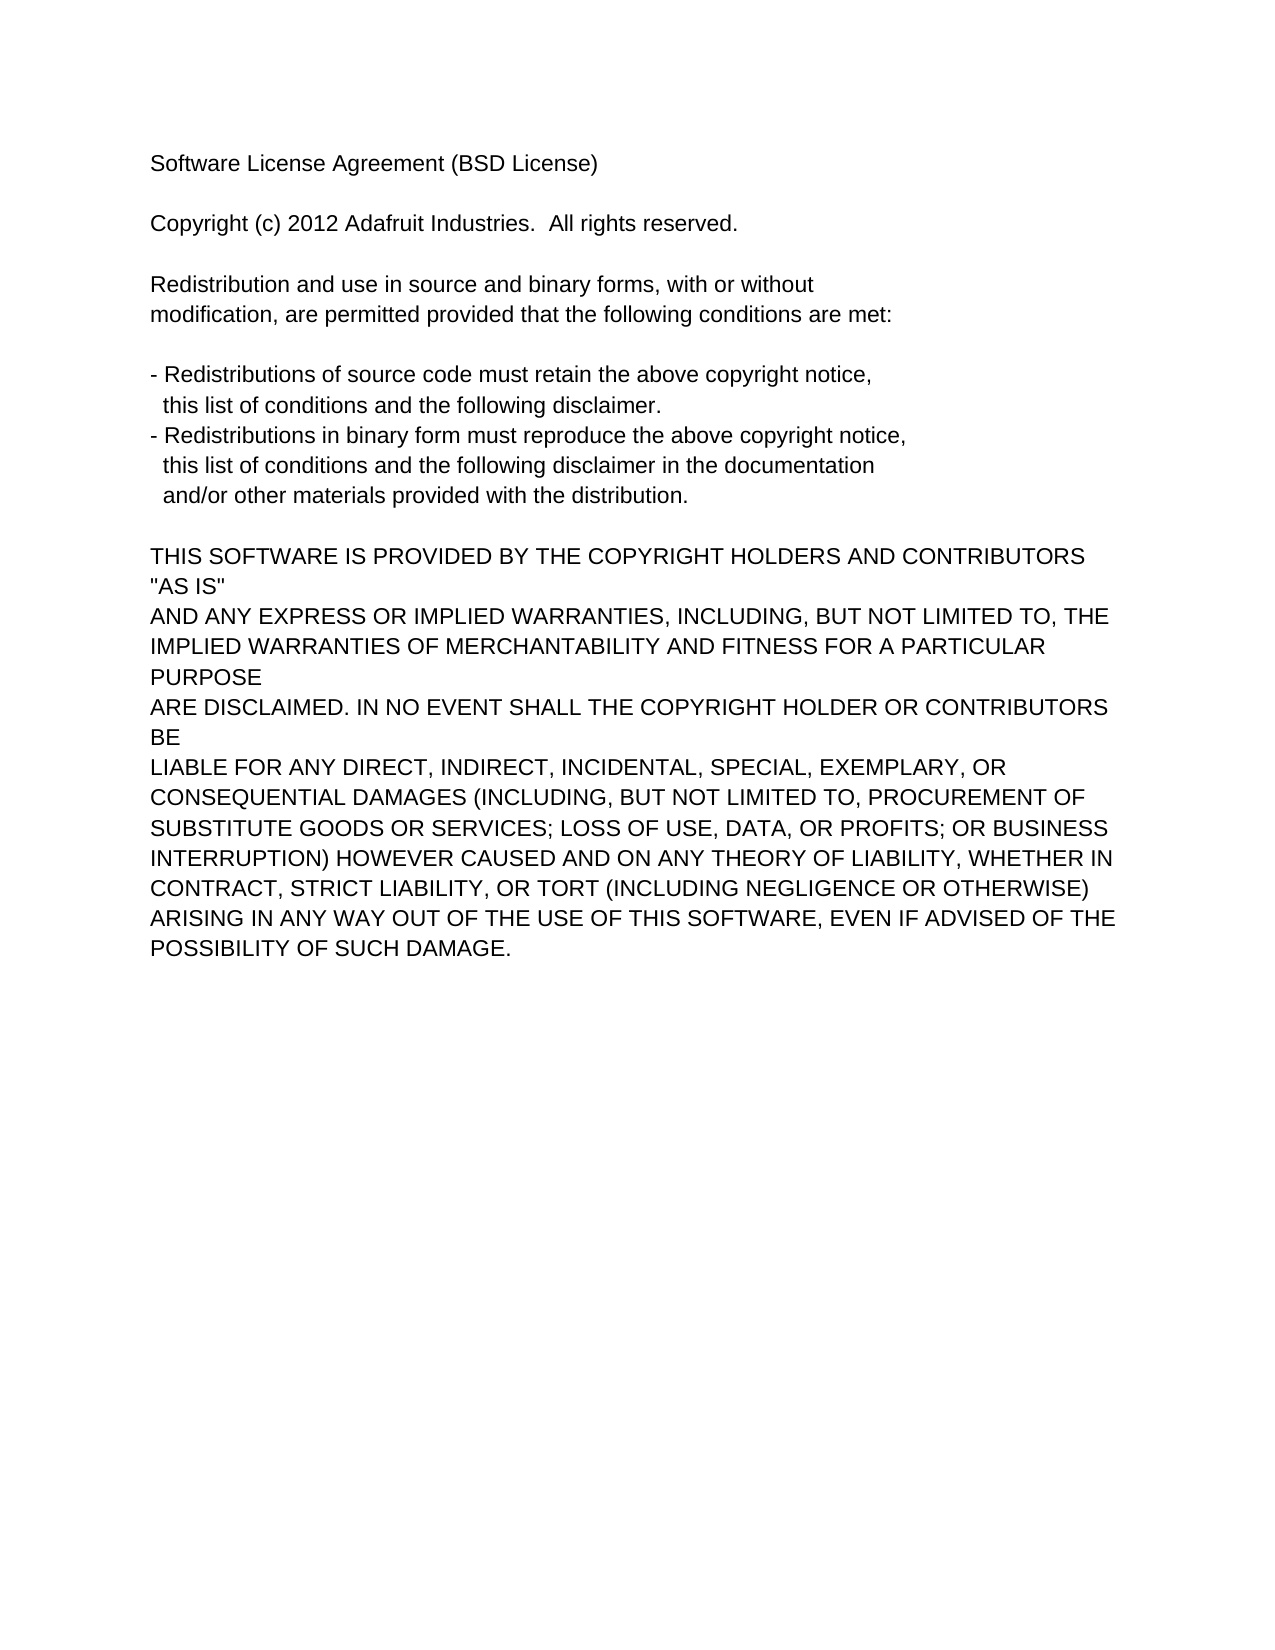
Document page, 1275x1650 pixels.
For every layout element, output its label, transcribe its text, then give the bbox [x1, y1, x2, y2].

text THIS SOFTWARE IS PROVIDED BY THE COPYRIGHT HOLDERS AND CONTRIBUTORS "AS IS" [150, 543, 1125, 599]
text modification, are permitted provided that the following conditions are met: [150, 301, 1125, 327]
text - Redistributions in binary form must reproduce the above copyright notice, [150, 422, 1125, 448]
text this list of conditions and the following disclaimer. [150, 392, 1125, 418]
text SUBSTITUTE GOODS OR SERVICES; LOSS OF USE, DATA, OR PROFITS; OR BUSINESS [150, 814, 1125, 841]
text CONSEQUENTIAL DAMAGES (INCLUDING, BUT NOT LIMITED TO, PROCUREMENT OF [150, 784, 1125, 811]
text ARISING IN ANY WAY OUT OF THE USE OF THIS SOFTWARE, EVEN IF ADVISED OF THE [150, 905, 1125, 932]
text ARE DISCLAIMED. IN NO EVENT SHALL THE COPYRIGHT HOLDER OR CONTRIBUTORS BE [150, 694, 1125, 750]
text this list of conditions and the following disclaimer in the documentation [150, 452, 1125, 478]
text POSSIBILITY OF SUCH DAMAGE. [150, 935, 1125, 962]
text CONTRACT, STRICT LIABILITY, OR TORT (INCLUDING NEGLIGENCE OR OTHERWISE) [150, 875, 1125, 901]
text LIABLE FOR ANY DIRECT, INDIRECT, INCIDENTAL, SPECIAL, EXEMPLARY, OR [150, 754, 1125, 781]
text - Redistributions of source code must retain the above copyright notice, [150, 361, 1125, 388]
text INTERRUPTION) HOWEVER CAUSED AND ON ANY THEORY OF LIABILITY, WHETHER IN [150, 845, 1125, 871]
text AND ANY EXPRESS OR IMPLIED WARRANTIES, INCLUDING, BUT NOT LIMITED TO, THE [150, 603, 1125, 629]
text and/or other materials provided with the distribution. [150, 482, 1125, 509]
text IMPLIED WARRANTIES OF MERCHANTABILITY AND FITNESS FOR A PARTICULAR PURPOSE [150, 633, 1125, 690]
text Copyright (c) 2012 Adafruit Industries. All rights reserved. [150, 210, 1125, 237]
text Software License Agreement (BSD License) [150, 150, 1125, 176]
text Redistribution and use in source and binary forms, with or without [150, 271, 1125, 297]
